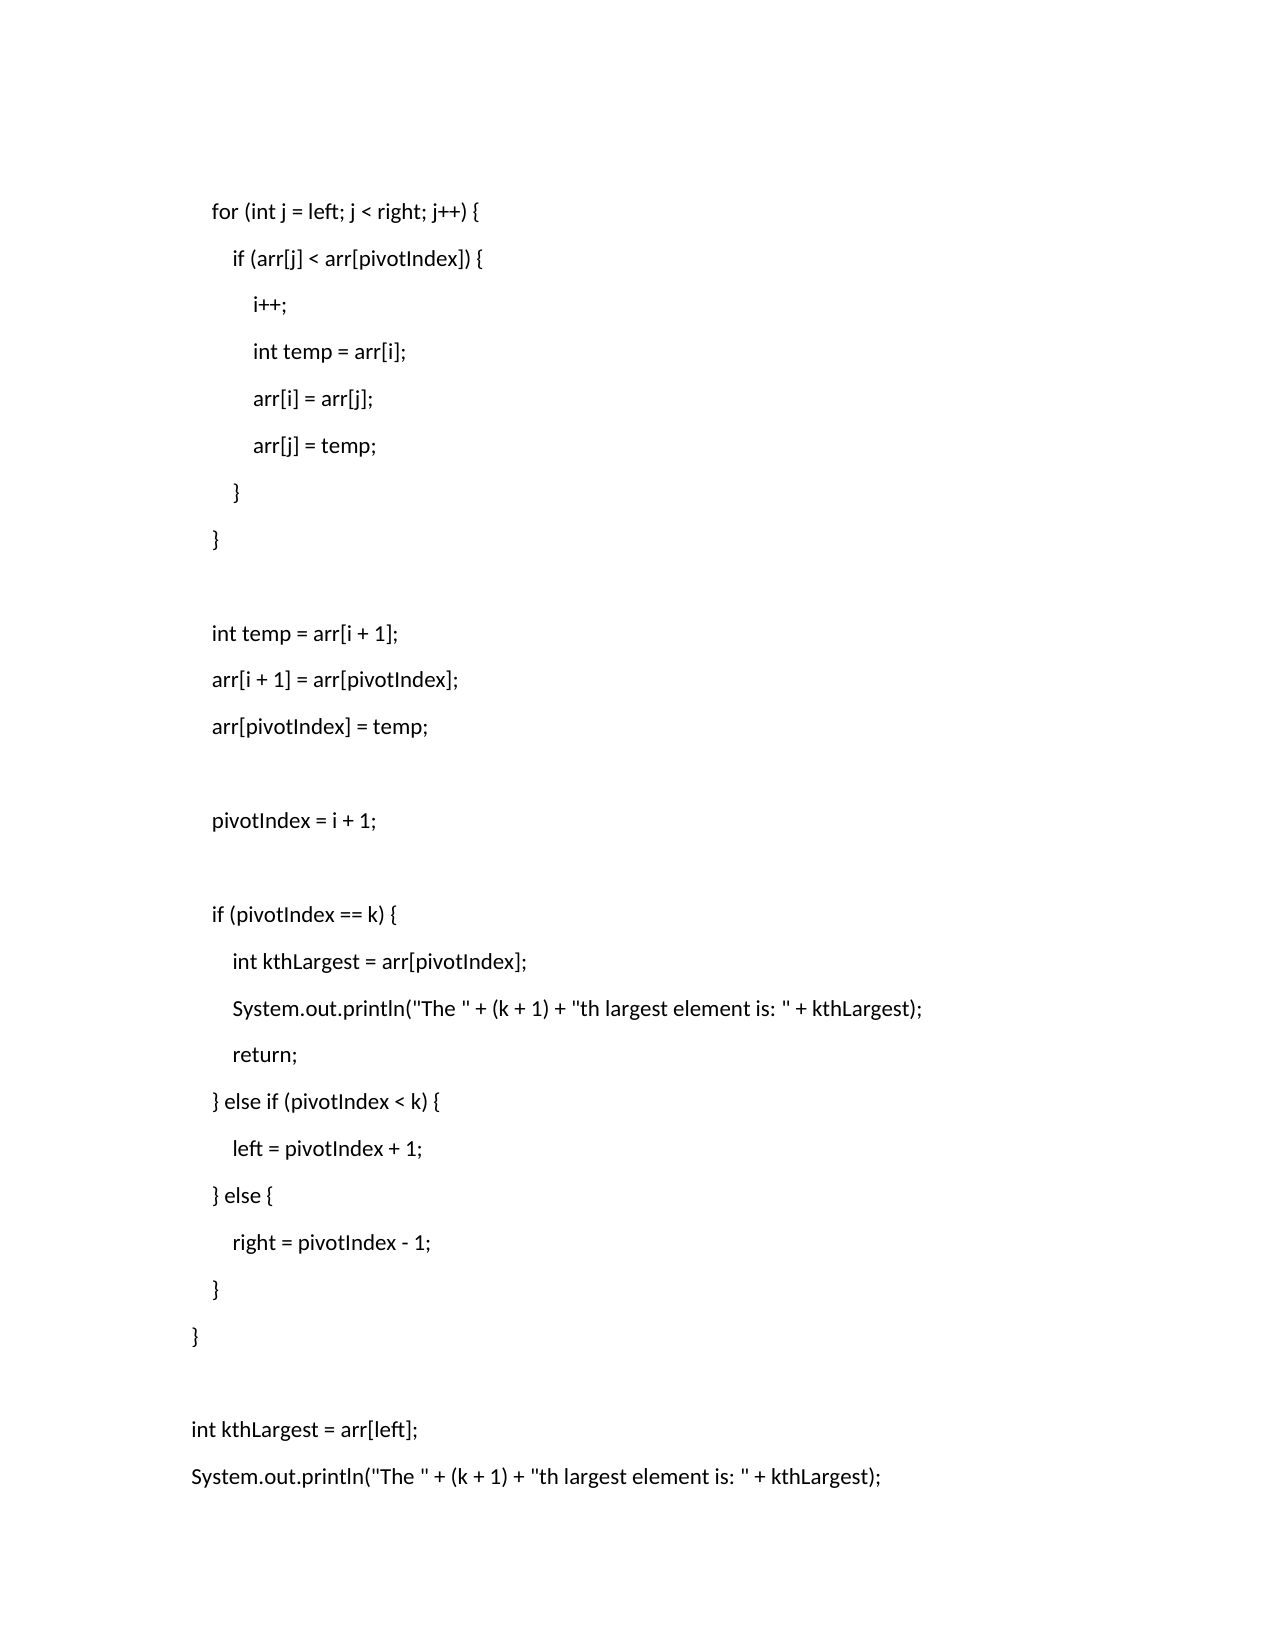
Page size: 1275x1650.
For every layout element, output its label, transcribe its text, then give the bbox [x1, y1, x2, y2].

text arr[pivotIndex] = temp; [150, 712, 1125, 741]
text arr[i + 1] = arr[pivotIndex]; [150, 666, 1125, 694]
text int kthLargest = arr[left]; [150, 1416, 1125, 1444]
text } [150, 1322, 1125, 1350]
text i++; [150, 291, 1125, 319]
text for (int j = left; j < right; j++) { [150, 197, 1125, 225]
text right = pivotIndex - 1; [150, 1228, 1125, 1256]
text System.out.println("The " + (k + 1) + "th largest element is: " + kthLargest); [150, 994, 1125, 1022]
text } [150, 525, 1125, 553]
text } else { [150, 1181, 1125, 1209]
text if (arr[j] < arr[pivotIndex]) { [150, 244, 1125, 272]
text if (pivotIndex == k) { [150, 900, 1125, 928]
text return; [150, 1041, 1125, 1069]
text arr[j] = temp; [150, 431, 1125, 459]
text int temp = arr[i + 1]; [150, 619, 1125, 647]
text } else if (pivotIndex < k) { [150, 1087, 1125, 1116]
text System.out.println("The " + (k + 1) + "th largest element is: " + kthLargest); [150, 1462, 1125, 1491]
text } [150, 1275, 1125, 1303]
text arr[i] = arr[j]; [150, 384, 1125, 412]
text left = pivotIndex + 1; [150, 1134, 1125, 1162]
text pivotIndex = i + 1; [150, 806, 1125, 834]
text int kthLargest = arr[pivotIndex]; [150, 947, 1125, 975]
text int temp = arr[i]; [150, 337, 1125, 366]
text } [150, 478, 1125, 506]
